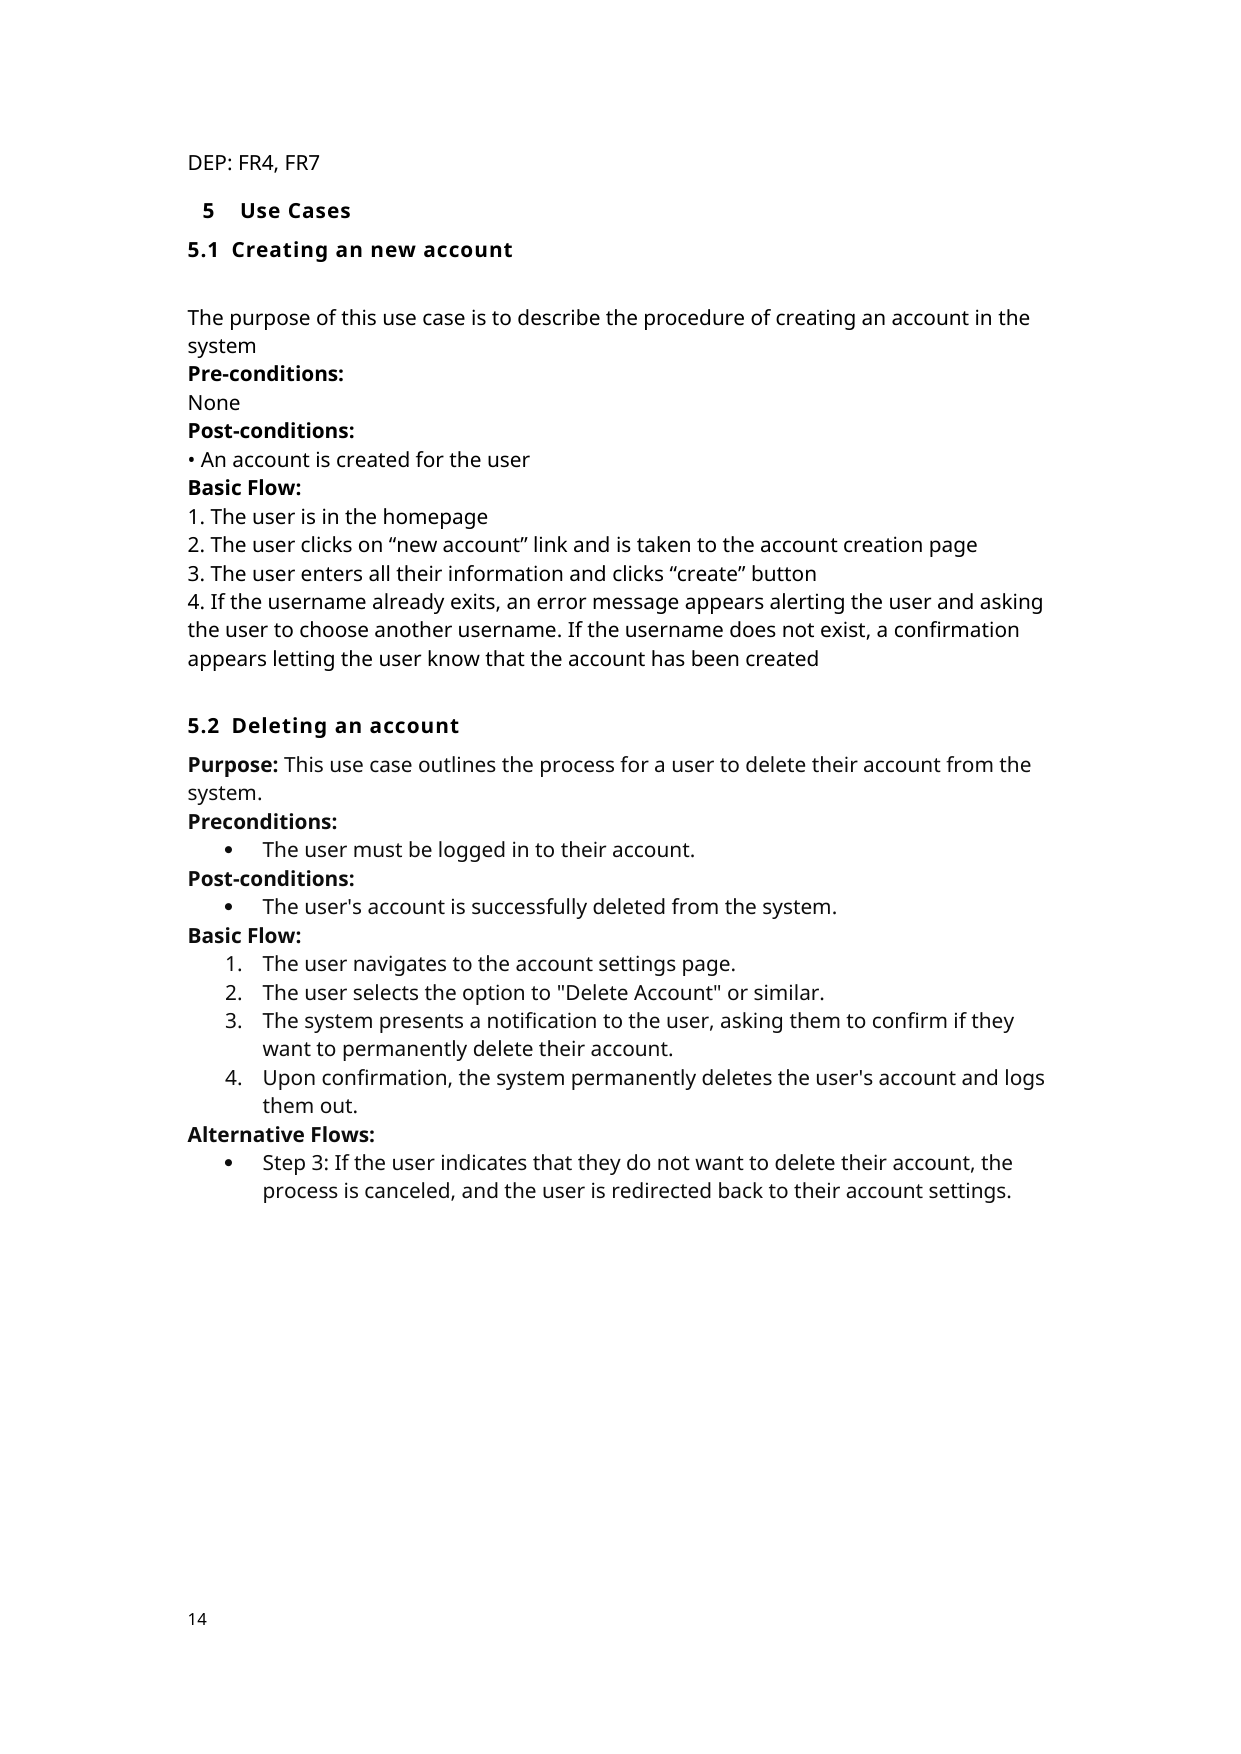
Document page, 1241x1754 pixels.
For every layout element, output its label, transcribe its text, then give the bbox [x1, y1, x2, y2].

list The user must be logged in to their account. [225, 835, 1053, 864]
text Basic Flow: [187, 921, 1053, 949]
subtitle Use Cases [202, 196, 1053, 225]
list Step 3: If the user indicates that they do not want to delete their account, the process is canceled, and the user is redirected back to their account settings. [225, 1148, 1053, 1205]
subtitle Deleting an account [187, 711, 1053, 740]
text • An account is created for the user [187, 445, 1053, 473]
text Purpose: This use case outlines the process for a user to delete their account from the system. [187, 750, 1053, 807]
text Alternative Flows: [187, 1120, 1053, 1148]
text Post-conditions: [187, 416, 1053, 445]
list The user's account is successfully deleted from the system. [225, 892, 1053, 921]
text 3. The user enters all their information and clicks “create” button [187, 559, 1053, 587]
subtitle Creating an new account [187, 235, 1053, 264]
text 1. The user is in the homepage [187, 502, 1053, 530]
text None [187, 388, 1053, 416]
list Upon confirmation, the system permanently deletes the user's account and logs them out. [225, 1063, 1053, 1120]
text The purpose of this use case is to describe the procedure of creating an account in the system [187, 303, 1053, 359]
text Post-conditions: [187, 864, 1053, 892]
list The user navigates to the account settings page. [225, 949, 1053, 978]
text Pre-conditions: [187, 359, 1053, 388]
list The system presents a notification to the user, asking them to confirm if they want to permanently delete their account. [225, 1006, 1053, 1063]
text DEP: FR4, FR7 [187, 150, 1053, 175]
text Basic Flow: [187, 473, 1053, 502]
text Preconditions: [187, 807, 1053, 835]
text 4. If the username already exits, an error message appears alerting the user and asking the user to choose another username. If the username does not exist, a confirmation appears letting the user know that the account has been created [187, 587, 1053, 672]
text 2. The user clicks on “new account” link and is taken to the account creation page [187, 530, 1053, 559]
list The user selects the option to "Delete Account" or similar. [225, 978, 1053, 1006]
